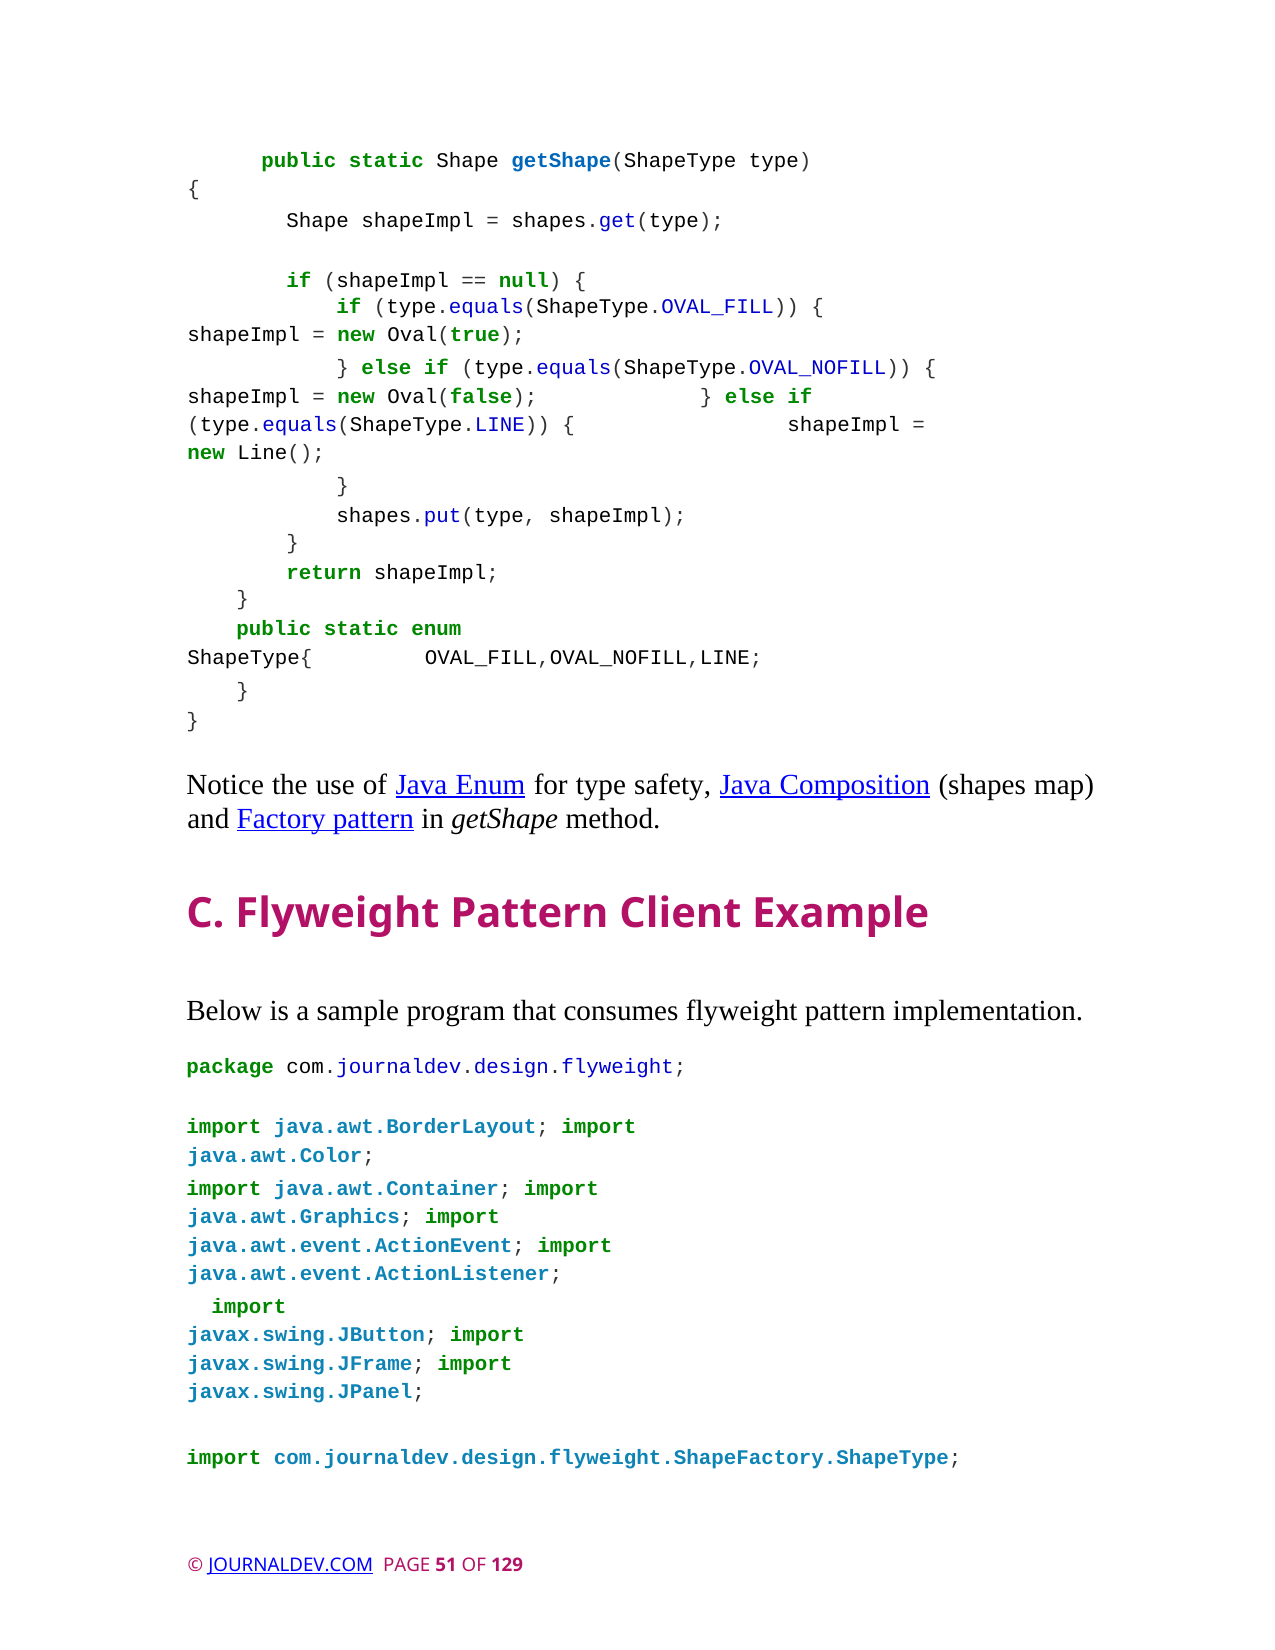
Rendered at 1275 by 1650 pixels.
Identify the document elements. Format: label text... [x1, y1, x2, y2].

text if (shapeImpl == null) { [186, 269, 1096, 292]
subtitle C. Flyweight Pattern Client Example [186, 882, 1095, 939]
text import javax.swing.JButton; import javax.swing.JFrame; import javax.swing.JPanel; [186, 1296, 538, 1405]
text } else if (type.equals(ShapeType.OVAL_NOFILL)) { shapeImpl = new Oval(false); } else if (type.equals(ShapeType.LINE)) { shapeImpl = new Line(); [186, 357, 950, 466]
text return shapeImpl; [186, 561, 1096, 584]
text if (type.equals(ShapeType.OVAL_FILL)) { shapeImpl = new Oval(true); [186, 296, 950, 348]
text shapes.put(type, shapeImpl); [186, 505, 1096, 527]
text public static Shape getShape(ShapeType type) { [186, 150, 825, 201]
text package com.journaldev.design.flyweight; [186, 1056, 1096, 1079]
text Below is a sample program that consumes flyweight pattern implementation. [186, 993, 1094, 1027]
text } [186, 588, 262, 612]
text import java.awt.BorderLayout; import java.awt.Color; [186, 1116, 637, 1168]
text import java.awt.Container; import java.awt.Graphics; import java.awt.event.ActionEvent; import java.awt.event.ActionListener; [186, 1178, 663, 1287]
text } [186, 710, 1096, 733]
text } [186, 532, 1096, 556]
text Notice the use of Java Enum for type safety, Java Composition (shapes map) and Factory pattern in getShape method. [186, 767, 1094, 834]
text } [186, 680, 1096, 704]
text import com.journaldev.design.flyweight.ShapeFactory.ShapeType; [186, 1447, 1096, 1470]
text Shape shapeImpl = shapes.get(type); [186, 210, 1096, 232]
text } [186, 475, 1096, 499]
text public static enum ShapeType{ OVAL_FILL,OVAL_NOFILL,LINE; [186, 618, 950, 670]
